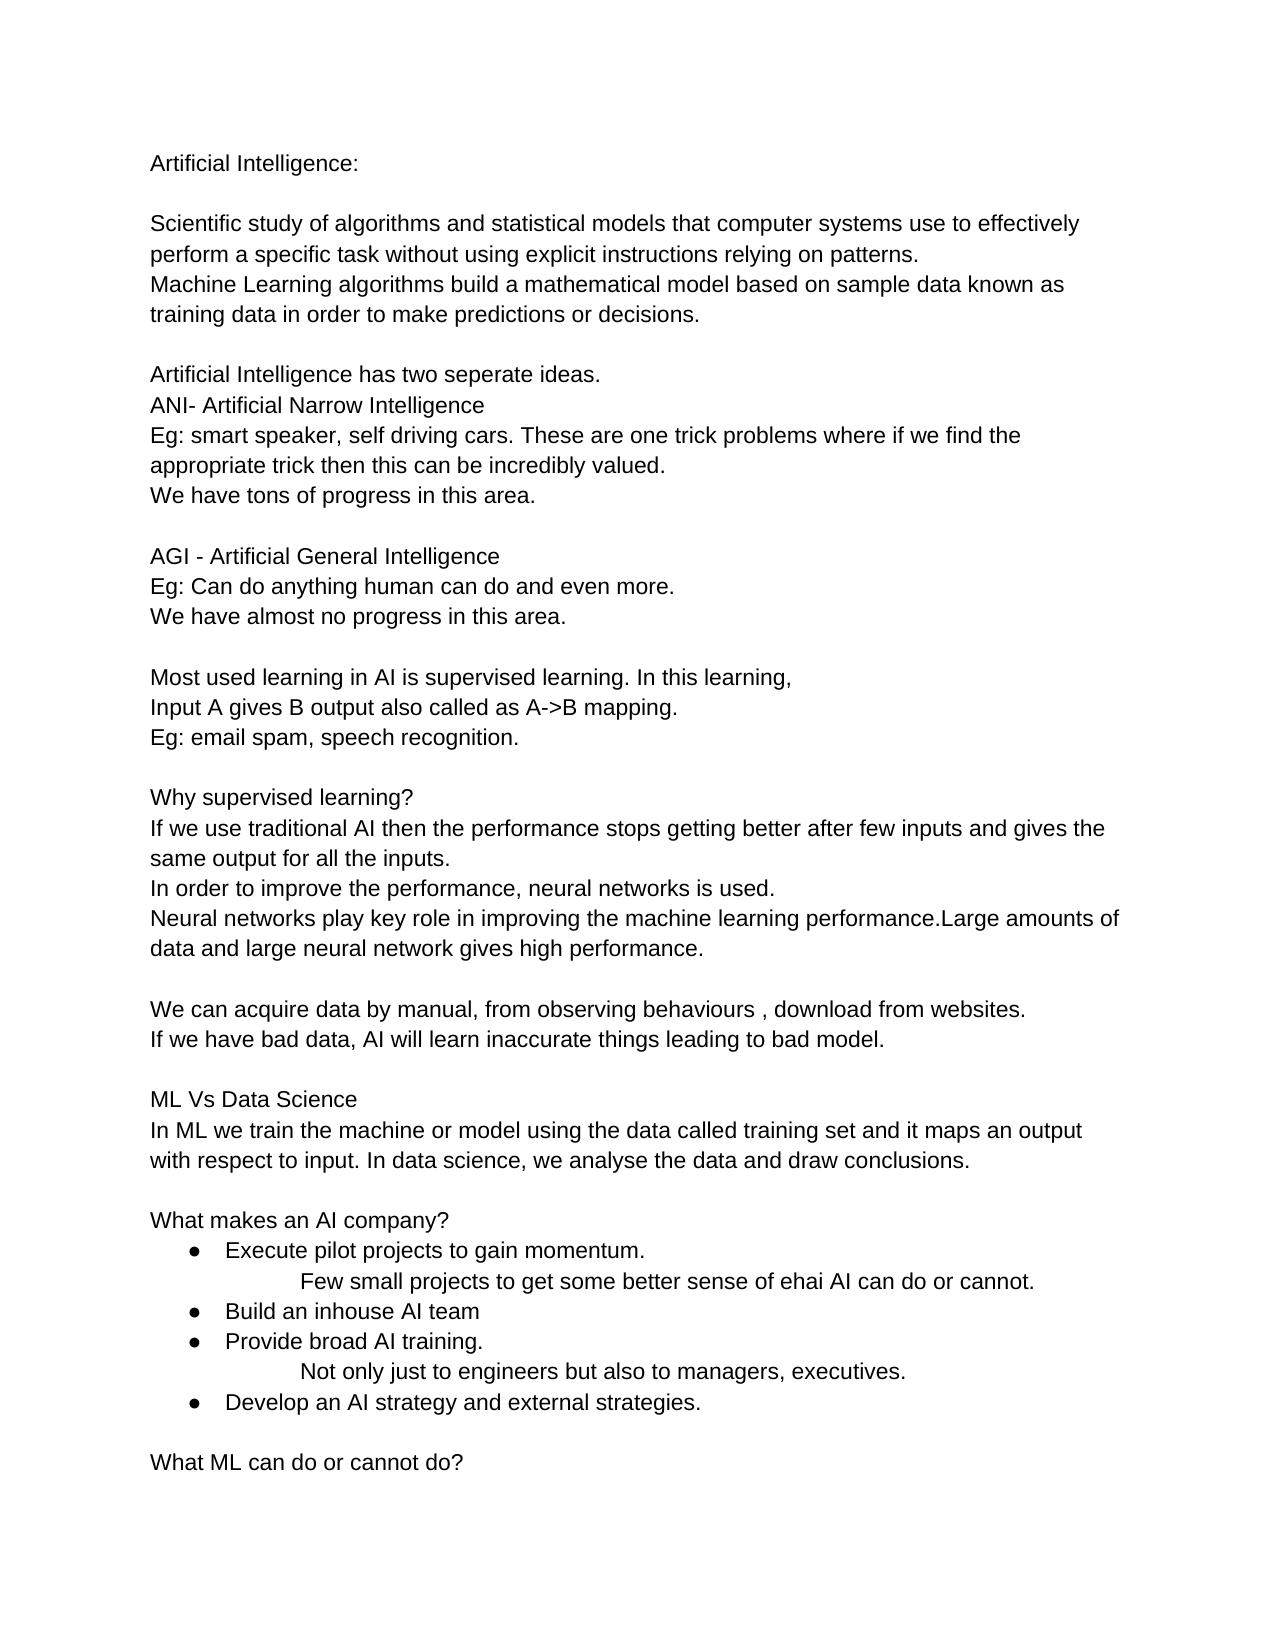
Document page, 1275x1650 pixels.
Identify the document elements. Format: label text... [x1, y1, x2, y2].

text Why supervised learning? [150, 784, 1125, 811]
text Scientific study of algorithms and statistical models that computer systems use to effectively perform a specific task without using explicit instructions relying on patterns. [150, 210, 1125, 267]
text If we use traditional AI then the performance stops getting better after few inputs and gives the same output for all the inputs. [150, 814, 1125, 871]
text ML Vs Data Science [150, 1086, 1125, 1113]
text Not only just to engineers but also to managers, executives. [150, 1358, 1125, 1385]
text AGI - Artificial General Intelligence [150, 543, 1125, 569]
text If we have bad data, AI will learn inaccurate things leading to bad model. [150, 1026, 1125, 1052]
text Machine Learning algorithms build a mathematical model based on sample data known as training data in order to make predictions or decisions. [150, 271, 1125, 327]
list Provide broad AI training. [187, 1328, 1125, 1354]
text In ML we train the machine or model using the data called training set and it maps an output with respect to input. In data science, we analyse the data and draw conclusions. [150, 1117, 1125, 1173]
text Eg: smart speaker, self driving cars. These are one trick problems where if we find the appropriate trick then this can be incredibly valued. [150, 422, 1125, 478]
text Artificial Intelligence has two seperate ideas. [150, 361, 1125, 388]
text We have almost no progress in this area. [150, 603, 1125, 629]
text Eg: email spam, speech recognition. [150, 724, 1125, 750]
list Execute pilot projects to gain momentum. [187, 1237, 1125, 1264]
text Few small projects to get some better sense of ehai AI can do or cannot. [225, 1268, 1125, 1294]
text We can acquire data by manual, from observing behaviours , download from websites. [150, 996, 1125, 1022]
text ANI- Artificial Narrow Intelligence [150, 392, 1125, 418]
text Most used learning in AI is supervised learning. In this learning, [150, 663, 1125, 690]
text In order to improve the performance, neural networks is used. [150, 875, 1125, 901]
list Develop an AI strategy and external strategies. [187, 1388, 1125, 1415]
text Neural networks play key role in improving the machine learning performance.Large amounts of data and large neural network gives high performance. [150, 905, 1125, 962]
text Artificial Intelligence: [150, 150, 1125, 176]
text Eg: Can do anything human can do and even more. [150, 573, 1125, 599]
text What makes an AI company? [150, 1207, 1125, 1234]
text Input A gives B output also called as A->B mapping. [150, 694, 1125, 720]
text We have tons of progress in this area. [150, 482, 1125, 509]
text What ML can do or cannot do? [150, 1449, 1125, 1475]
list Build an inhouse AI team [187, 1298, 1125, 1324]
